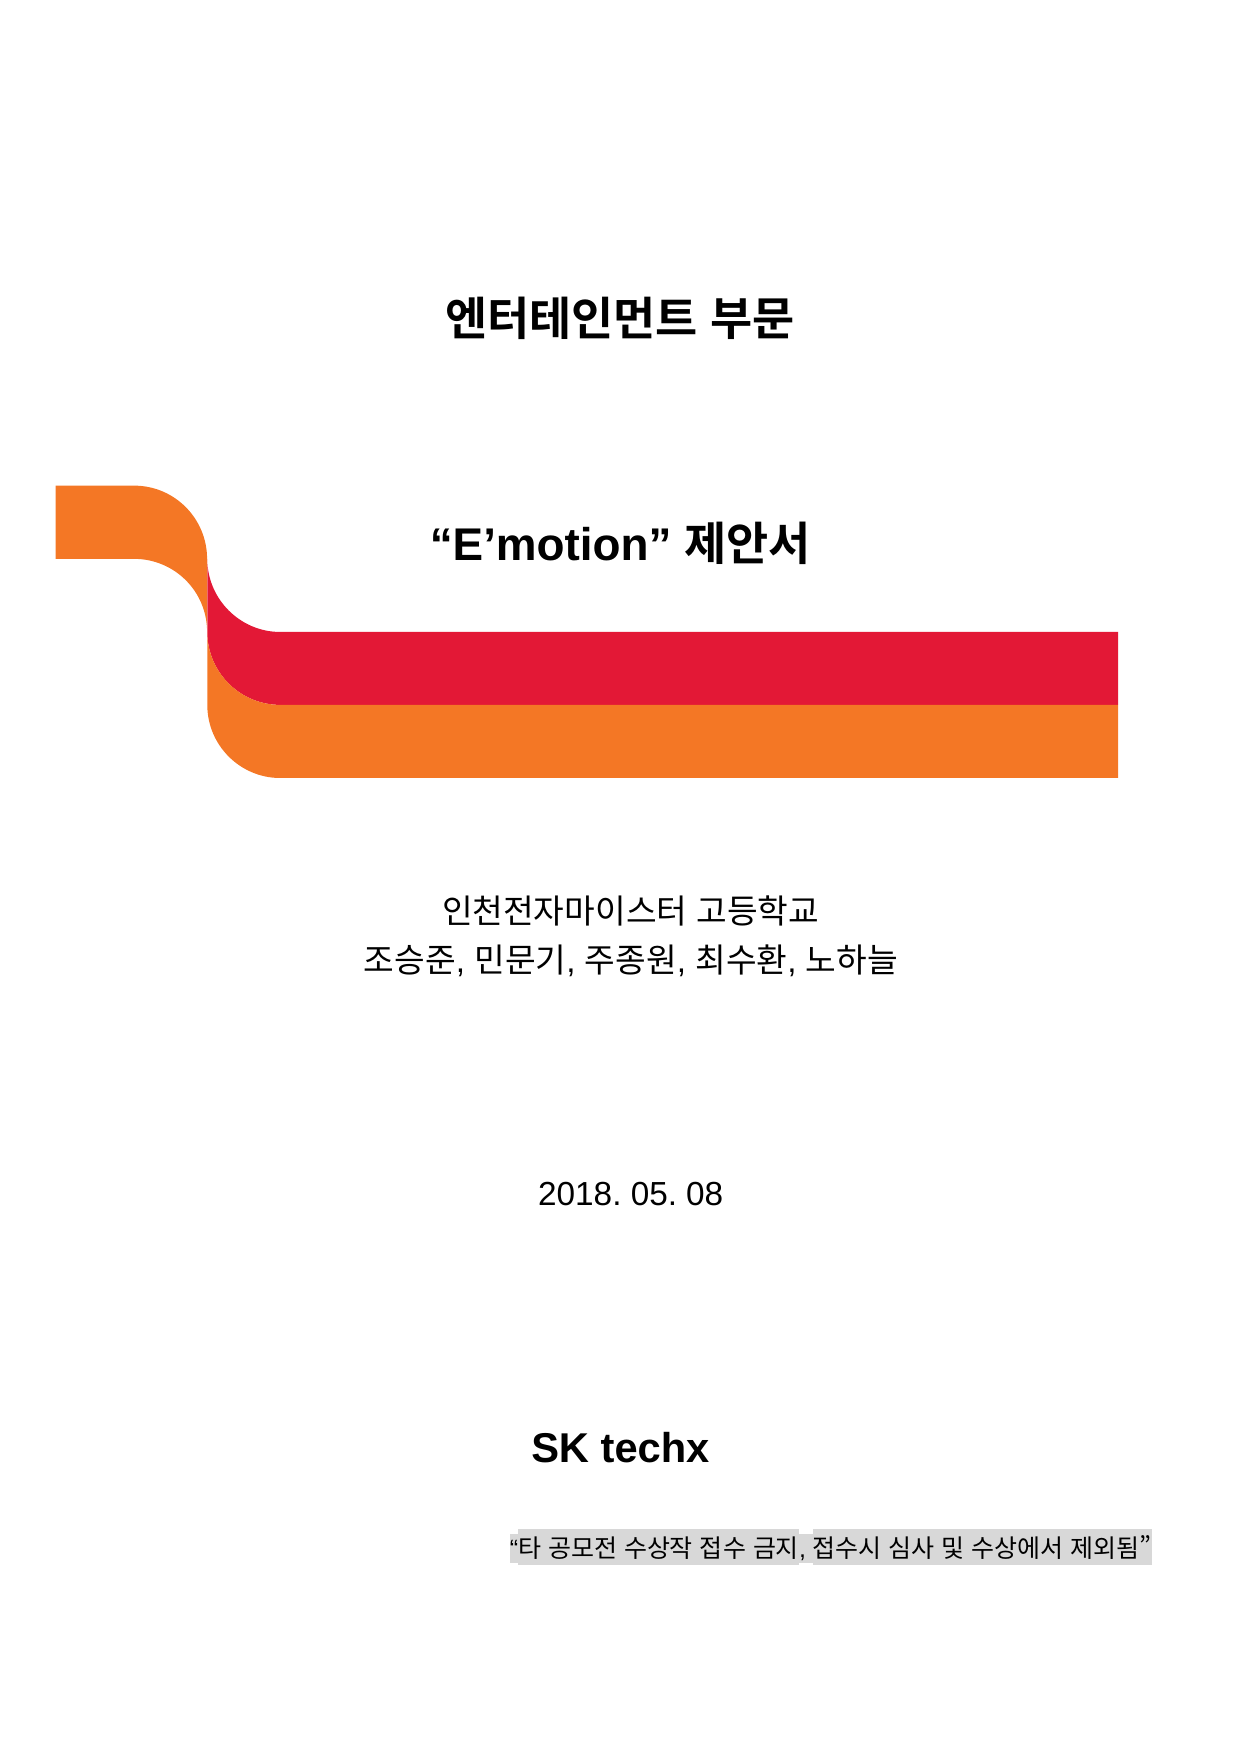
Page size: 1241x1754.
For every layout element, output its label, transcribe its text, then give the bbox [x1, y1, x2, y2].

text SK techx [89, 1423, 1152, 1471]
text 엔터테인먼트 부문 [89, 283, 1152, 349]
text 인천전자마이스터 고등학교 [109, 885, 1152, 933]
text 조승준, 민문기, 주종원, 최수환, 노하늘 [109, 933, 1152, 982]
text 2018. 05. 08 [109, 1174, 1152, 1212]
text “E’motion” 제안서 [89, 507, 1152, 573]
text “타 공모전 수상작 접수 금지, 접수시 심사 및 수상에서 제외됨” [89, 1529, 518, 1565]
